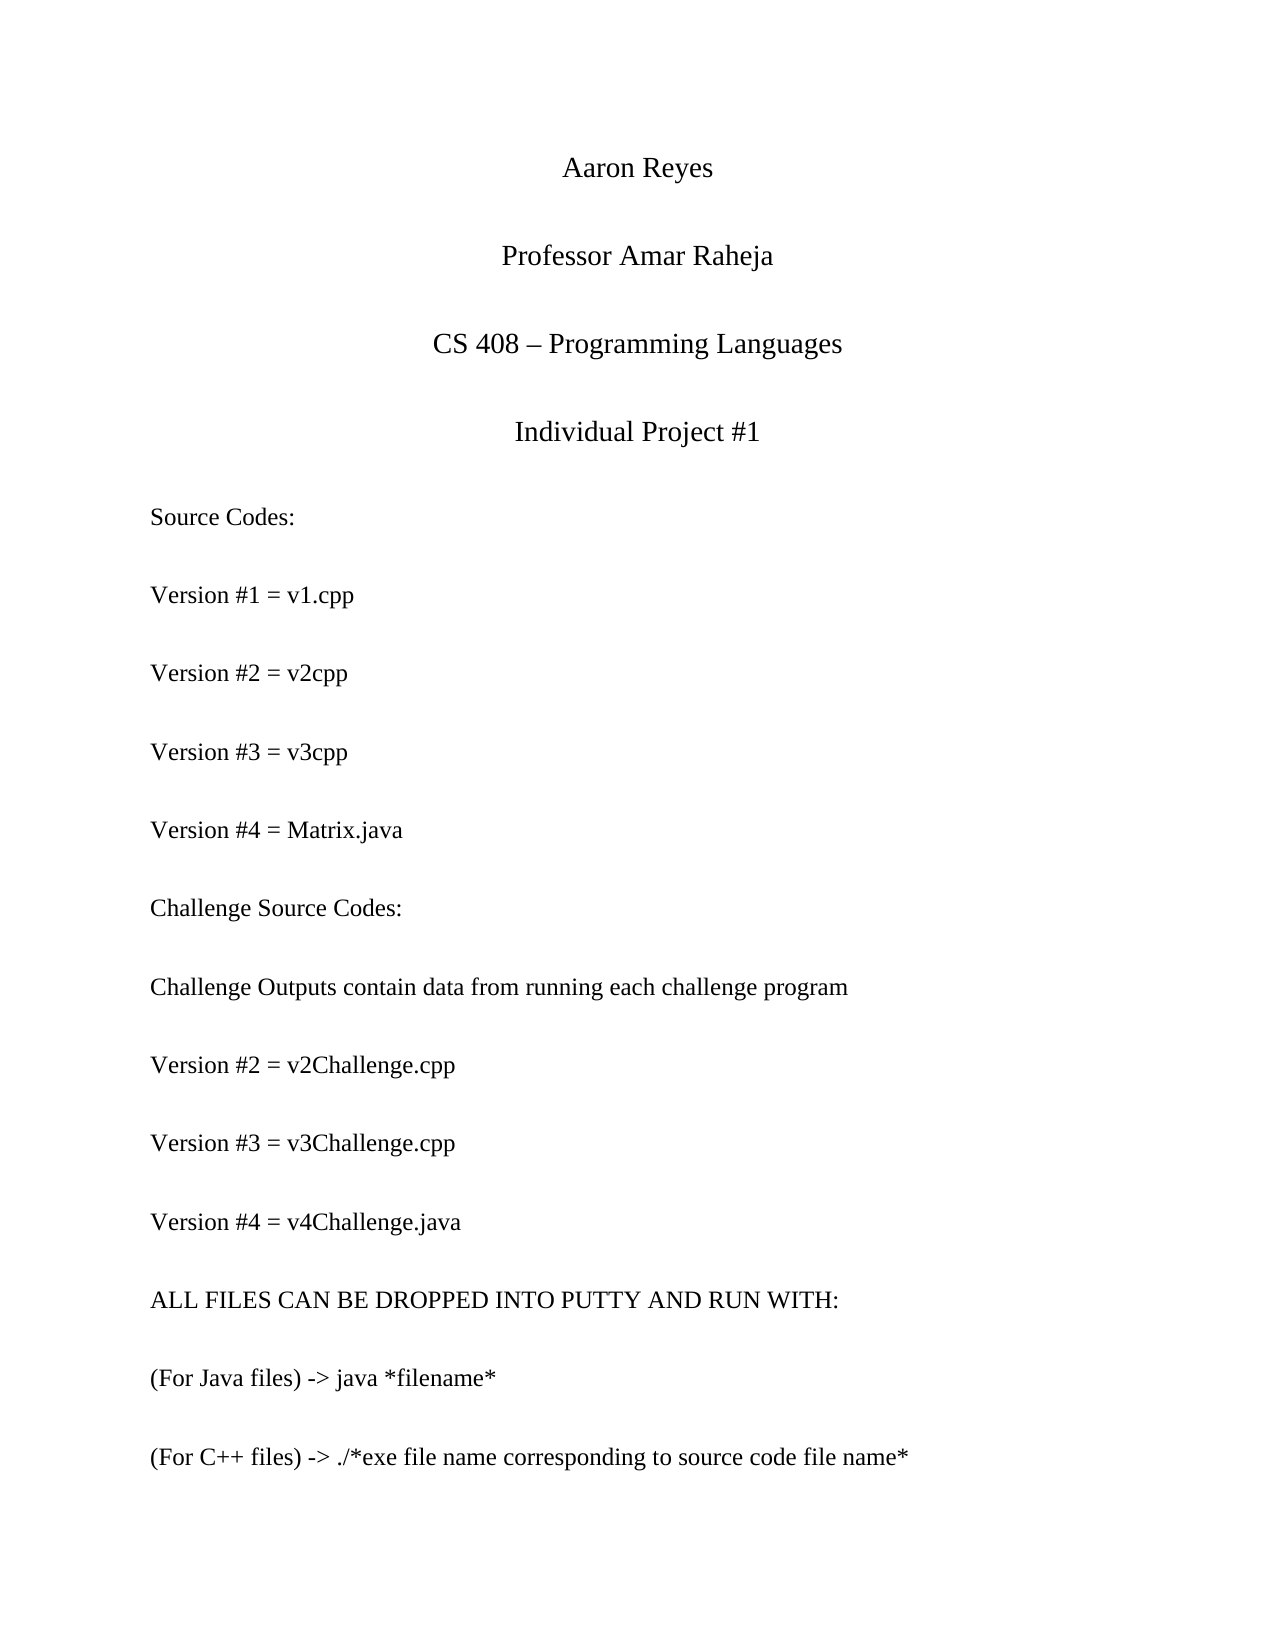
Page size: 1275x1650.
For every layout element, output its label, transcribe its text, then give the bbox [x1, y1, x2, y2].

text Challenge Source Codes: [150, 893, 1125, 922]
text Version #3 = v3Challenge.cpp [150, 1128, 1125, 1157]
text (For Java files) -> java *filename* [150, 1363, 1125, 1392]
text Aaron Reyes [150, 150, 1125, 183]
text Version #4 = Matrix.java [150, 815, 1125, 844]
text Source Codes: [150, 502, 1125, 530]
text Version #2 = v2cpp [150, 658, 1125, 687]
text Professor Amar Raheja [150, 238, 1125, 271]
text CS 408 – Programming Languages [150, 326, 1125, 359]
text Version #1 = v1.cpp [150, 580, 1125, 609]
text (For C++ files) -> ./*exe file name corresponding to source code file name* [150, 1442, 1125, 1470]
text Version #3 = v3cpp [150, 737, 1125, 765]
text Challenge Outputs contain data from running each challenge program [150, 972, 1125, 1000]
text Individual Project #1 [150, 414, 1125, 447]
text Version #2 = v2Challenge.cpp [150, 1050, 1125, 1079]
text ALL FILES CAN BE DROPPED INTO PUTTY AND RUN WITH: [150, 1285, 1125, 1314]
text Version #4 = v4Challenge.java [150, 1207, 1125, 1235]
